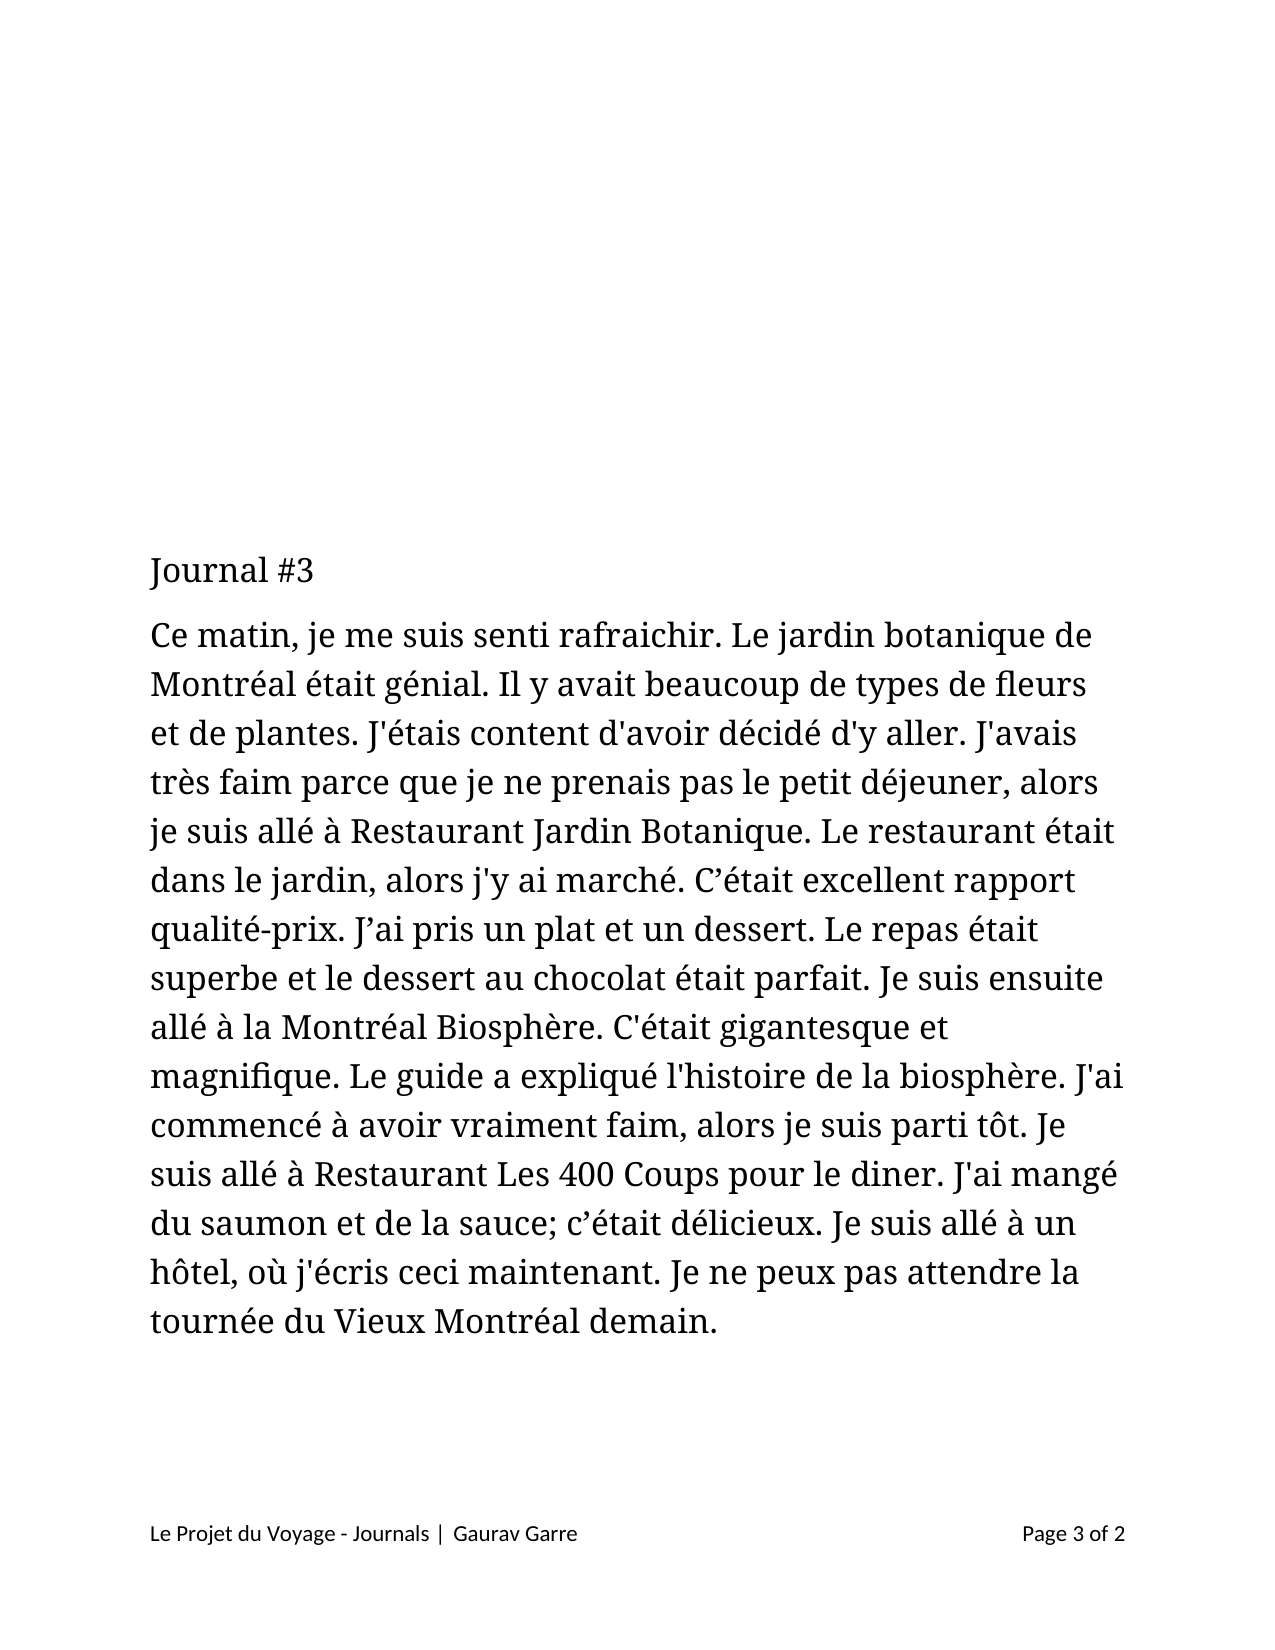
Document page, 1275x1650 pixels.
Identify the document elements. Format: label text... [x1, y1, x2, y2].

text Ce matin, je me suis senti rafraichir. Le jardin botanique de Montréal était génial. Il y avait beaucoup de types de fleurs et de plantes. J'étais content d'avoir décidé d'y aller. J'avais très faim parce que je ne prenais pas le petit déjeuner, alors je suis allé à Restaurant Jardin Botanique. Le restaurant était dans le jardin, alors j'y ai marché. C’était excellent rapport qualité-prix. J’ai pris un plat et un dessert. Le repas était superbe et le dessert au chocolat était parfait. Je suis ensuite allé à la Montréal Biosphère. C'était gigantesque et magnifique. Le guide a expliqué l'histoire de la biosphère. J'ai commencé à avoir vraiment faim, alors je suis parti tôt. Je suis allé à Restaurant Les 400 Coups pour le diner. J'ai mangé du saumon et de la sauce; c’était délicieux. Je suis allé à un hôtel, où j'écris ceci maintenant. Je ne peux pas attendre la tournée du Vieux Montréal demain. [150, 612, 1125, 1343]
text Journal #3 [150, 547, 1125, 592]
